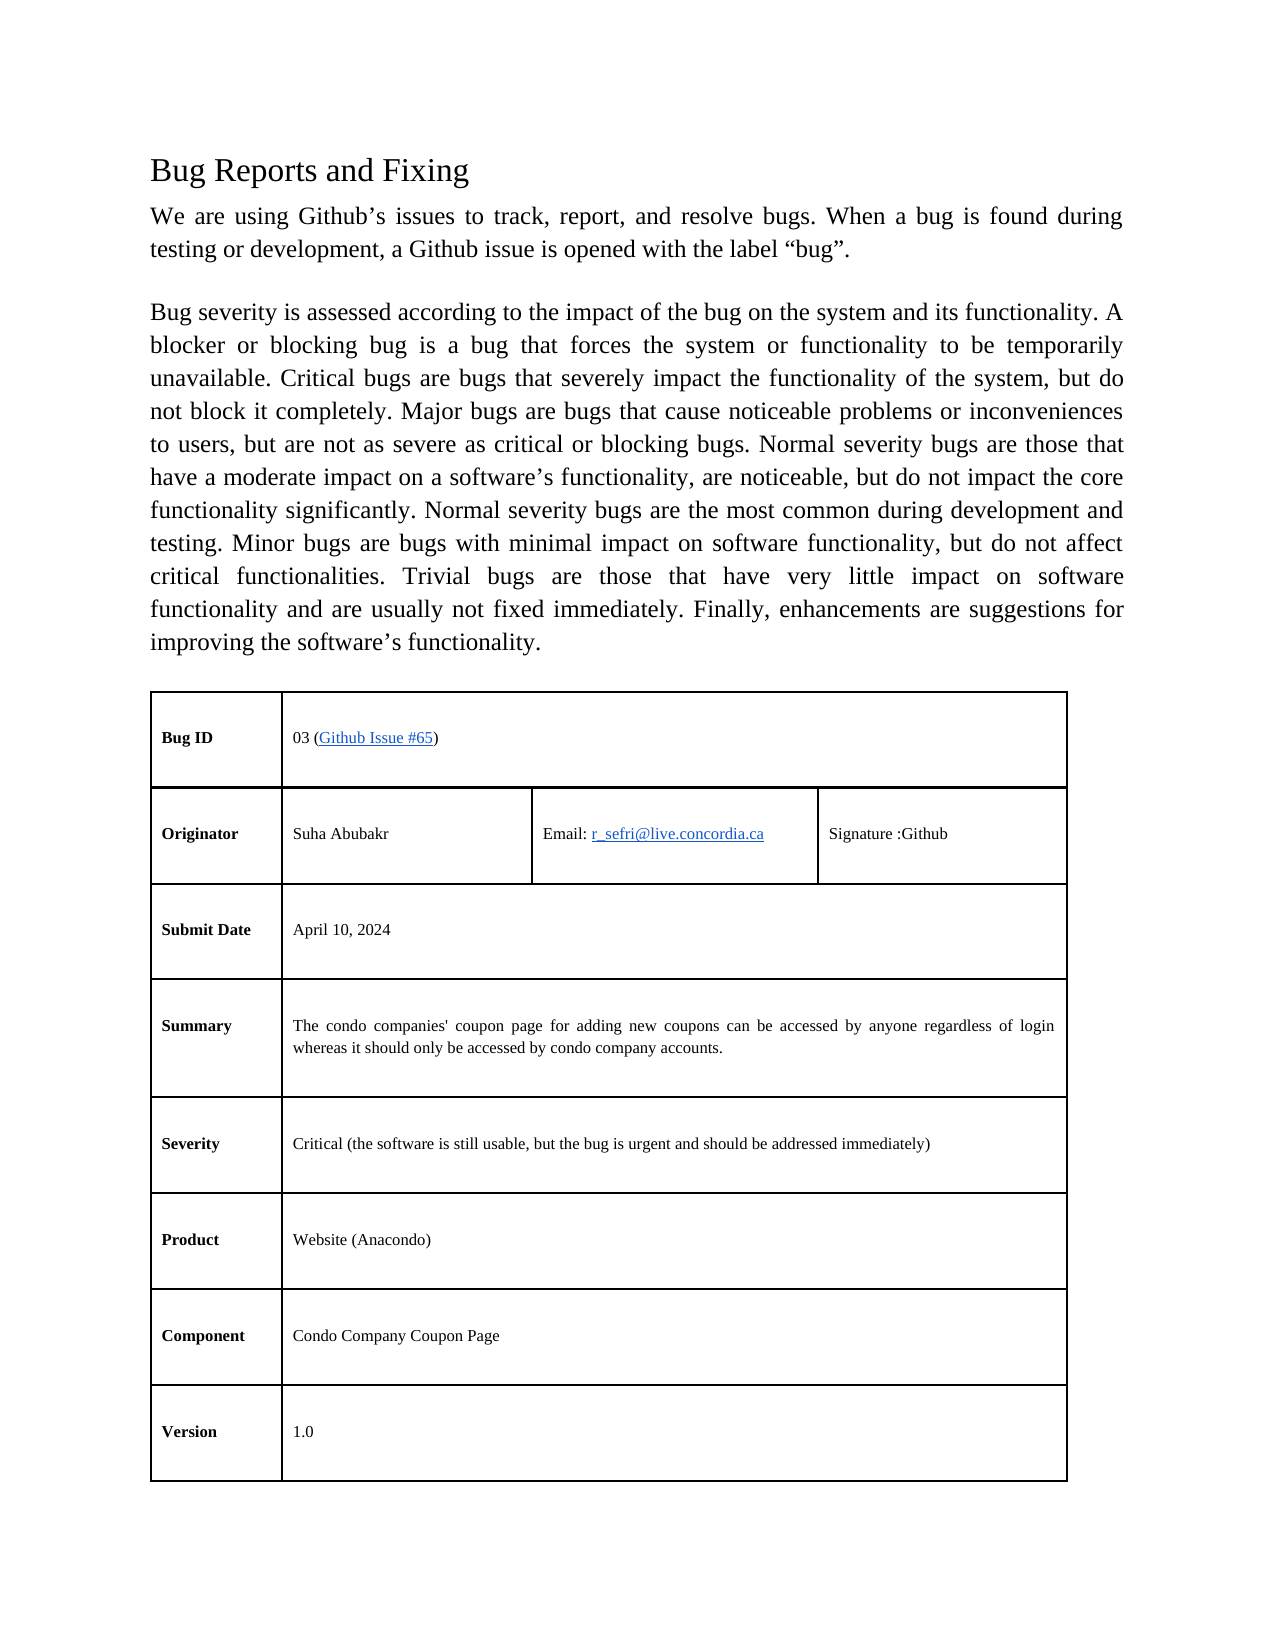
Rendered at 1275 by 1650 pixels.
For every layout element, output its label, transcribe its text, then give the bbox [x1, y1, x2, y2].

table_cell The condo companies' coupon page for adding new coupons can be accessed by anyone regardless of login whereas it should only be accessed by condo company accounts. [283, 980, 1066, 1096]
table_cell Critical (the software is still usable, but the bug is urgent and should be addressed immediately) [283, 1098, 1066, 1192]
table_cell Signature :Github [819, 789, 1066, 882]
table_cell Submit Date [152, 885, 281, 978]
table_cell Version [152, 1386, 281, 1480]
table_cell April 10, 2024 [283, 885, 1066, 978]
table_cell Condo Company Coupon Page [283, 1290, 1066, 1384]
text We are using Github’s issues to track, report, and resolve bugs. When a bug is found during testing or development, a Github issue is opened with the label “bug”. [150, 201, 1125, 263]
table_cell Summary [152, 980, 281, 1096]
subtitle Bug Reports and Fixing [150, 150, 1125, 188]
table_cell Website (Anacondo) [283, 1194, 1066, 1288]
table_cell 1.0 [283, 1386, 1066, 1480]
table_cell Component [152, 1290, 281, 1384]
table_cell Email: r_sefri@live.concordia.ca [533, 789, 817, 882]
text Bug severity is assessed according to the impact of the bug on the system and its functionality. A blocker or blocking bug is a bug that forces the system or functionality to be temporarily unavailable. Critical bugs are bugs that severely impact the functionality of the system, but do not block it completely. Major bugs are bugs that cause noticeable problems or inconveniences to users, but are not as severe as critical or blocking bugs. Normal severity bugs are those that have a moderate impact on a software’s functionality, are noticeable, but do not impact the core functionality significantly. Normal severity bugs are the most common during development and testing. Minor bugs are bugs with minimal impact on software functionality, but do not affect critical functionalities. Trivial bugs are those that have very little impact on software functionality and are usually not fixed immediately. Finally, enhancements are suggestions for improving the software’s functionality. [150, 297, 1125, 656]
table_cell Severity [152, 1098, 281, 1192]
table_cell Originator [152, 789, 281, 882]
table_cell Product [152, 1194, 281, 1288]
table_cell Suha Abubakr [283, 789, 531, 882]
table_header 03 (Github Issue #65) [283, 693, 1066, 786]
table_header Bug ID [152, 693, 281, 786]
